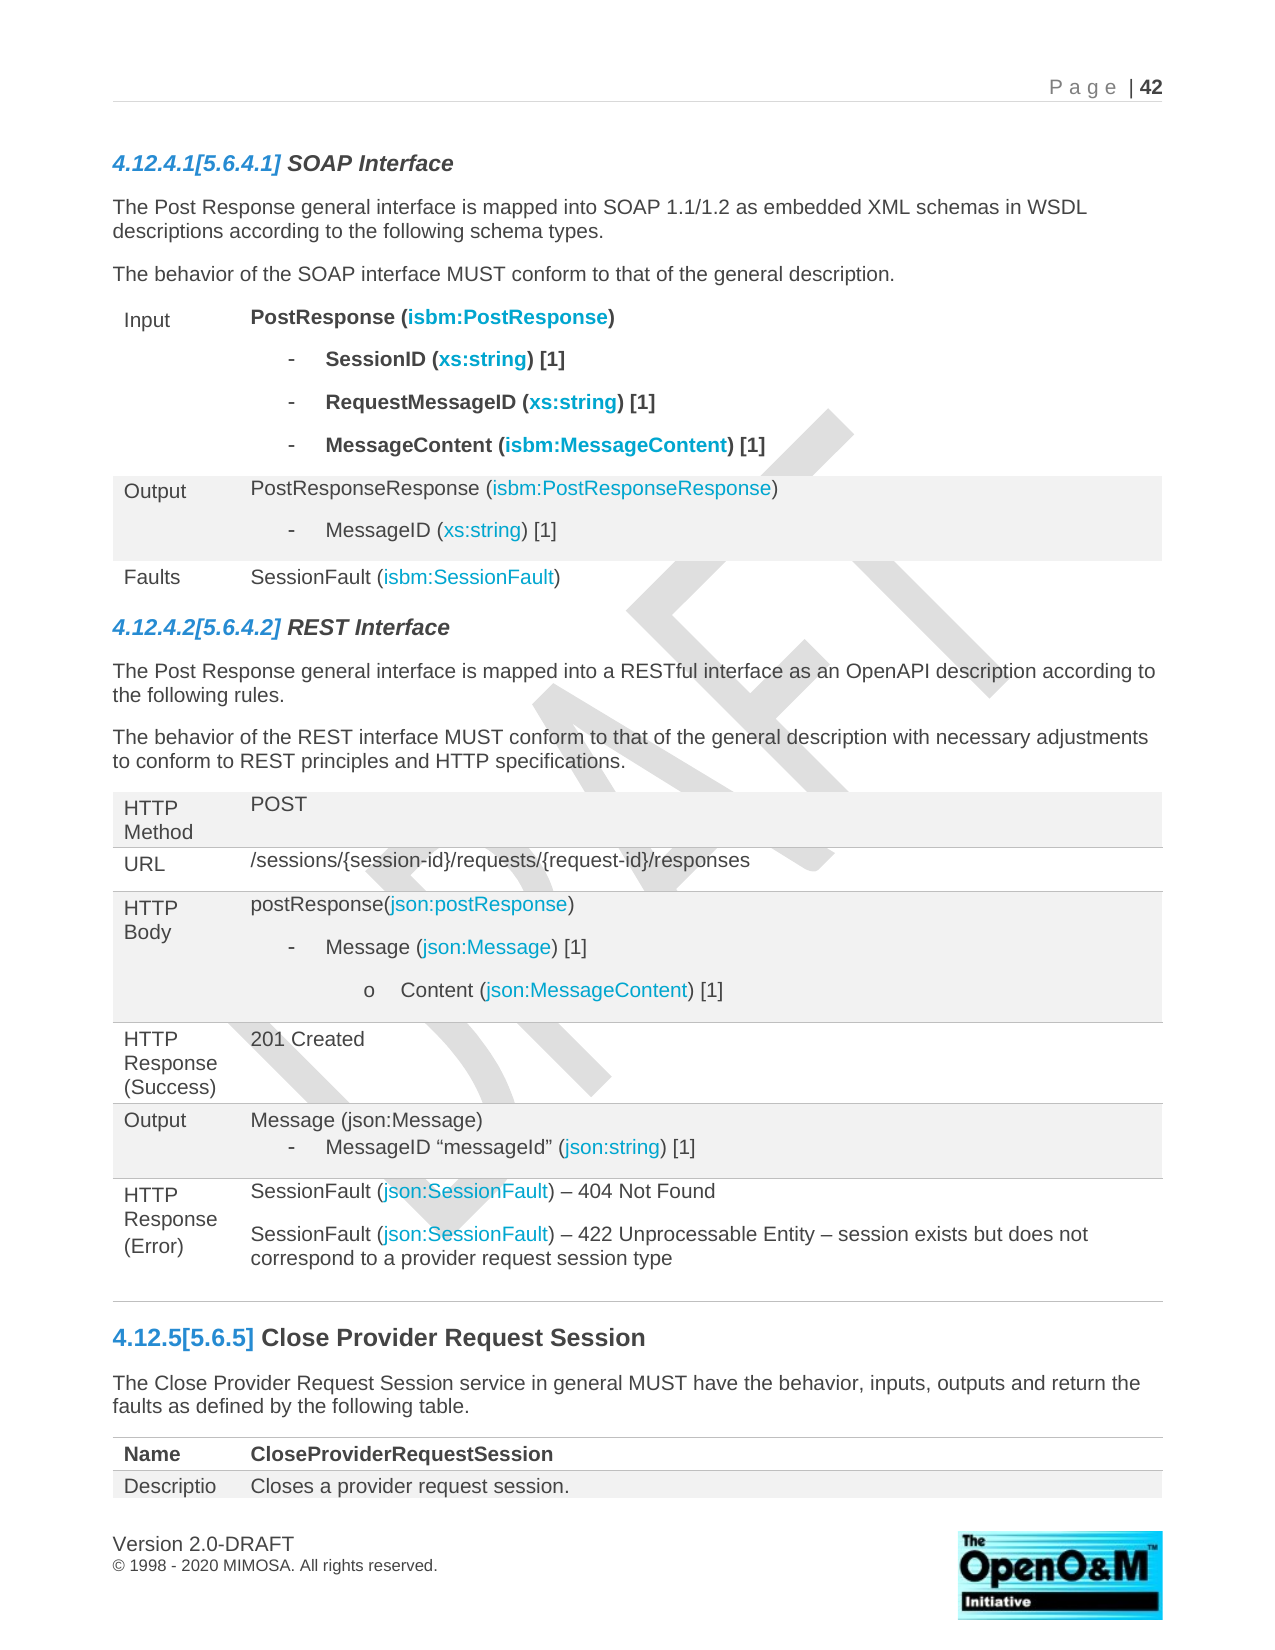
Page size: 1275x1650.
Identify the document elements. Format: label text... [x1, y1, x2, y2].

subtitle SOAP Interface [112, 150, 1162, 176]
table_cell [239, 1471, 1162, 1498]
table_cell HTTP Response (Error) [113, 1179, 239, 1301]
table_header POST [239, 792, 1162, 847]
table_cell postResponse(json:postResponse) Message (json:Message) [1] Content (json:MessageContent) [1] [239, 892, 1162, 1022]
table_cell SessionFault (isbm:SessionFault) [239, 561, 1162, 593]
table_cell HTTP Body [113, 892, 239, 1022]
table_header Name [113, 1438, 239, 1469]
text The behavior of the SOAP interface MUST conform to that of the general description. [112, 262, 1162, 286]
text The behavior of the REST interface MUST conform to that of the general description with necessary adjustments to conform to REST principles and HTTP specifications. [112, 725, 1162, 773]
text The Close Provider Request Session service in general MUST have the behavior, inputs, outputs and return the faults as defined by the following table. [112, 1370, 1162, 1418]
table_cell Description [113, 1471, 239, 1498]
table_cell /sessions/{session-id}/requests/{request-id}/responses [239, 848, 1162, 891]
table_header PostResponse (isbm:PostResponse) SessionID (xs:string) [1] RequestMessageID (xs:string) [1] MessageContent (isbm:MessageContent) [1] [239, 305, 1162, 476]
table_cell SessionFault (json:SessionFault) – 404 Not Found SessionFault (json:SessionFault) – 422 Unprocessable Entity – session exists but does not correspond to a provider request session type [239, 1179, 1162, 1301]
table_cell PostResponseResponse (isbm:PostResponseResponse) MessageID (xs:string) [1] [239, 476, 1162, 561]
table_cell Faults [113, 561, 239, 593]
table_header Input [113, 305, 239, 476]
table_cell Message (json:Message) MessageID “messageId” (json:string) [1] [239, 1104, 1162, 1178]
table_header CloseProviderRequestSession [239, 1438, 1162, 1469]
text The Post Response general interface is mapped into a RESTful interface as an OpenAPI description according to the following rules. [112, 658, 1162, 706]
table_cell HTTP Response (Success) [113, 1023, 239, 1103]
table_cell Output [113, 476, 239, 561]
picture [1147, 1537, 1156, 1544]
table_cell Output [113, 1104, 239, 1178]
table_cell URL [113, 848, 239, 891]
subtitle REST Interface [112, 613, 1162, 640]
subtitle Close Provider Request Session [112, 1323, 1162, 1352]
table_header HTTP Method [113, 792, 239, 847]
picture [957, 1531, 1156, 1620]
text The Post Response general interface is mapped into SOAP 1.1/1.2 as embedded XML schemas in WSDL descriptions according to the following schema types. [112, 195, 1162, 243]
table_cell 201 Created [239, 1023, 1162, 1103]
